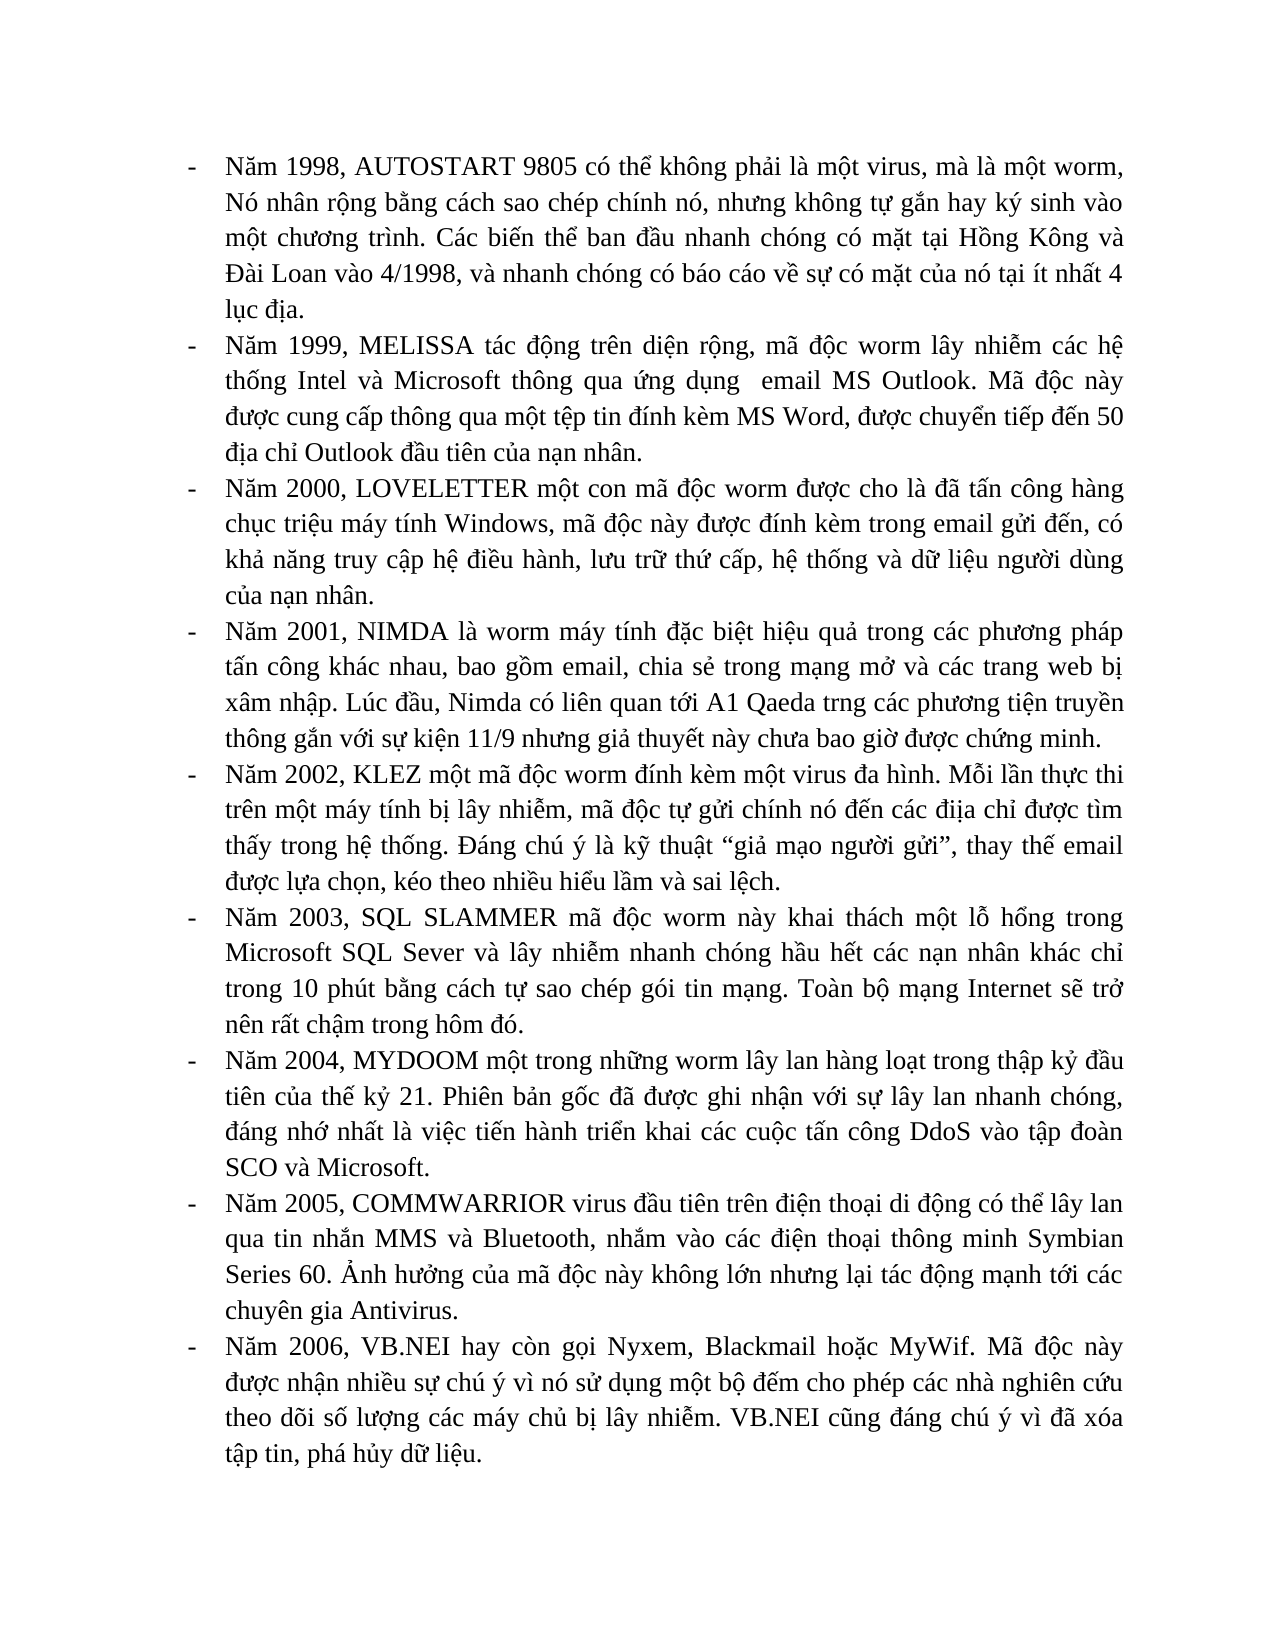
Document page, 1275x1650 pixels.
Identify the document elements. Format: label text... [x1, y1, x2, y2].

list Năm 2002, KLEZ một mã độc worm đính kèm một virus đa hình. Mỗi lần thực thi trên một máy tính bị lây nhiễm, mã độc tự gửi chính nó đến các điịa chỉ được tìm thấy trong hệ thống. Đáng chú ý là kỹ thuật “giả mạo người gửi”, thay thế email được lựa chọn, kéo theo nhiều hiểu lầm và sai lệch. [187, 758, 1125, 896]
list Năm 2003, SQL SLAMMER mã độc worm này khai thách một lỗ hổng trong Microsoft SQL Sever và lây nhiễm nhanh chóng hầu hết các nạn nhân khác chỉ trong 10 phút bằng cách tự sao chép gói tin mạng. Toàn bộ mạng Internet sẽ trở nên rất chậm trong hôm đó. [187, 901, 1125, 1039]
list Năm 2004, MYDOOM một trong những worm lây lan hàng loạt trong thập kỷ đầu tiên của thế kỷ 21. Phiên bản gốc đã được ghi nhận với sự lây lan nhanh chóng, đáng nhớ nhất là việc tiến hành triển khai các cuộc tấn công DdoS vào tập đoàn SCO và Microsoft. [187, 1044, 1125, 1182]
list Năm 2001, NIMDA là worm máy tính đặc biệt hiệu quả trong các phương pháp tấn công khác nhau, bao gồm email, chia sẻ trong mạng mở và các trang web bị xâm nhập. Lúc đầu, Nimda có liên quan tới A1 Qaeda trng các phương tiện truyền thông gắn với sự kiện 11/9 nhưng giả thuyết này chưa bao giờ được chứng minh. [187, 615, 1125, 753]
list Năm 1999, MELISSA tác động trên diện rộng, mã độc worm lây nhiễm các hệ thống Intel và Microsoft thông qua ứng dụng email MS Outlook. Mã độc này được cung cấp thông qua một tệp tin đính kèm MS Word, được chuyển tiếp đến 50 địa chỉ Outlook đầu tiên của nạn nhân. [187, 329, 1125, 467]
list Năm 2005, COMMWARRIOR virus đầu tiên trên điện thoại di động có thể lây lan qua tin nhắn MMS và Bluetooth, nhắm vào các điện thoại thông minh Symbian Series 60. Ảnh hưởng của mã độc này không lớn nhưng lại tác động mạnh tới các chuyên gia Antivirus. [187, 1187, 1125, 1325]
list Năm 1998, AUTOSTART 9805 có thể không phải là một virus, mà là một worm, Nó nhân rộng bằng cách sao chép chính nó, nhưng không tự gắn hay ký sinh vào một chương trình. Các biến thể ban đầu nhanh chóng có mặt tại Hồng Kông và Đài Loan vào 4/1998, và nhanh chóng có báo cáo về sự có mặt của nó tại ít nhất 4 lục địa. [187, 150, 1125, 324]
list Năm 2000, LOVELETTER một con mã độc worm được cho là đã tấn công hàng chục triệu máy tính Windows, mã độc này được đính kèm trong email gửi đến, có khả năng truy cập hệ điều hành, lưu trữ thứ cấp, hệ thống và dữ liệu người dùng của nạn nhân. [187, 472, 1125, 610]
list Năm 2006, VB.NEI hay còn gọi Nyxem, Blackmail hoặc MyWif. Mã độc này được nhận nhiều sự chú ý vì nó sử dụng một bộ đếm cho phép các nhà nghiên cứu theo dõi số lượng các máy chủ bị lây nhiễm. VB.NEI cũng đáng chú ý vì đã xóa tập tin, phá hủy dữ liệu. [187, 1330, 1125, 1468]
